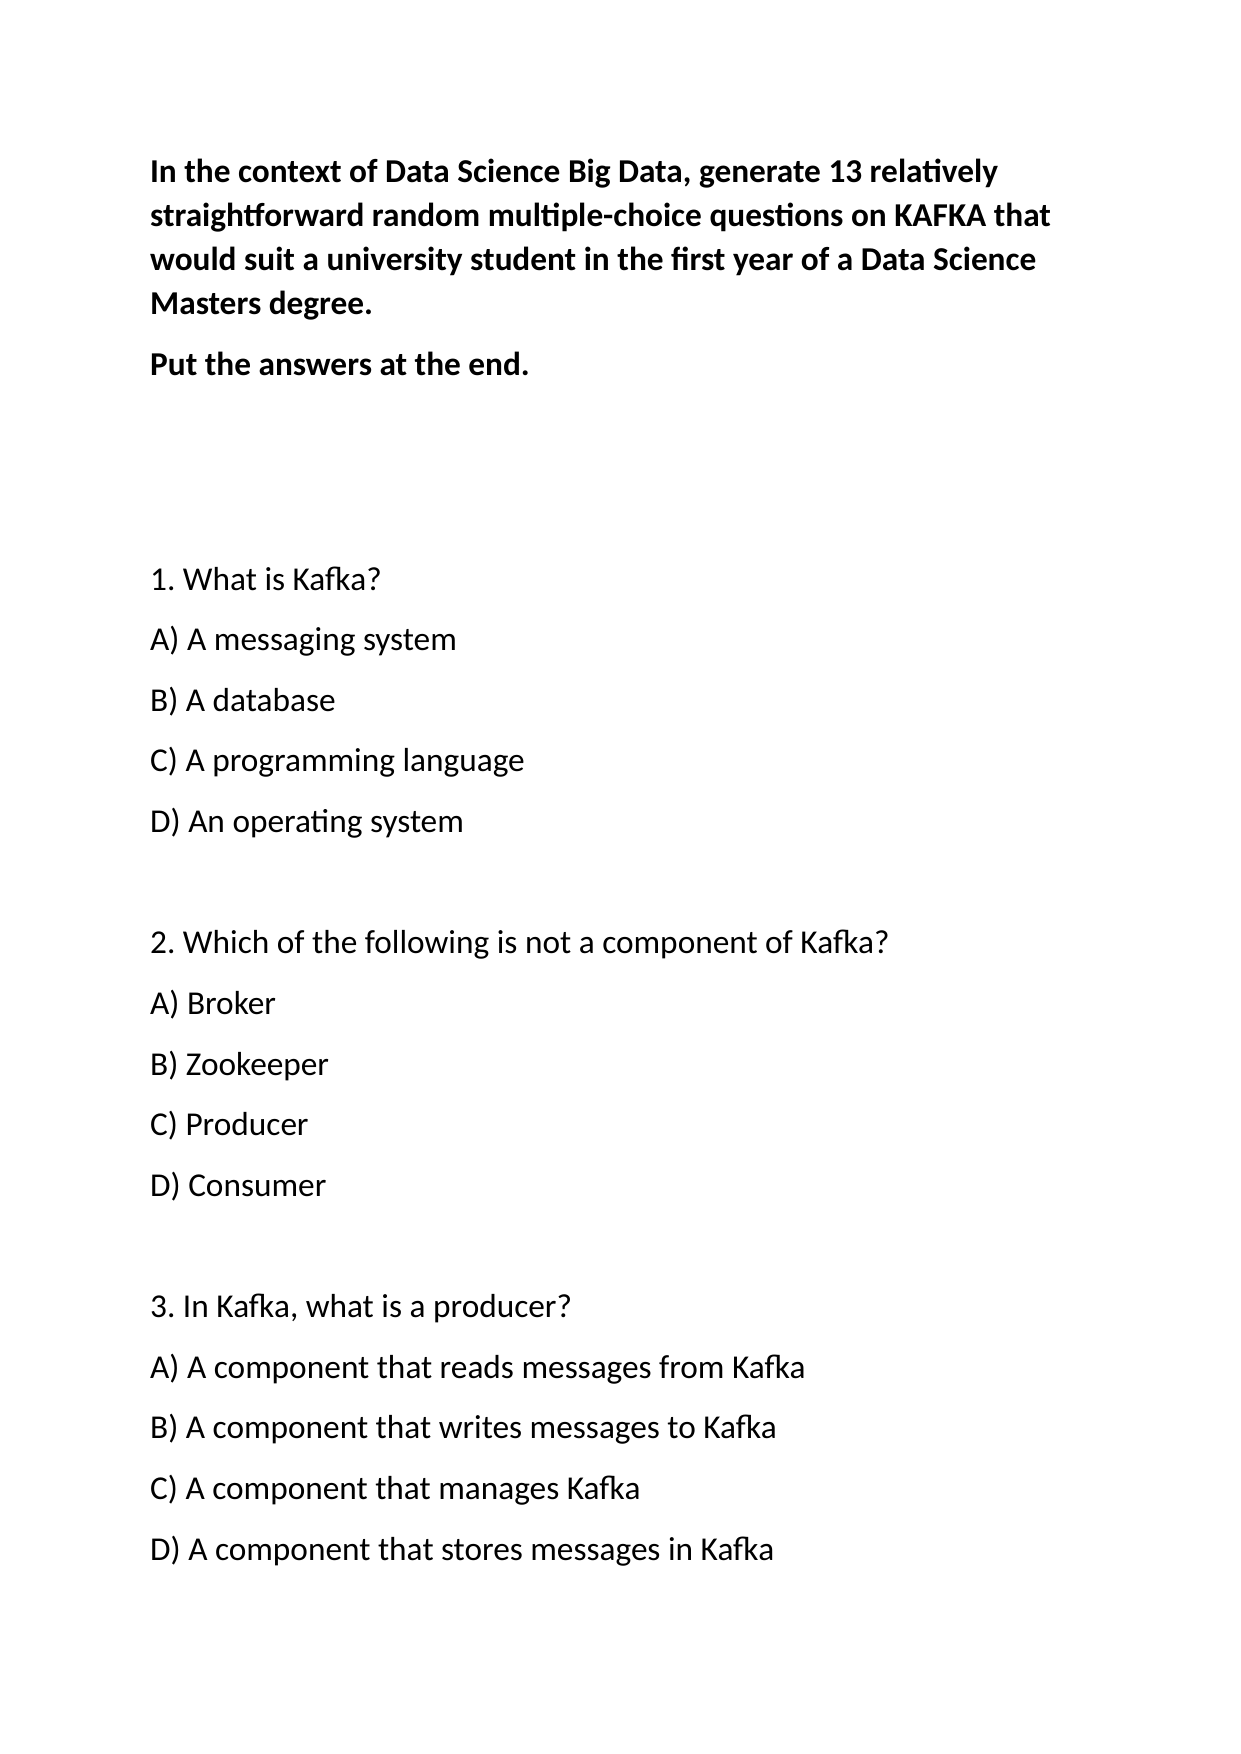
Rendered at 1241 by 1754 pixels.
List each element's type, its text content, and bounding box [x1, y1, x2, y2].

text D) An operating system [150, 800, 1090, 841]
text B) A component that writes messages to Kafka [150, 1406, 1090, 1447]
text D) Consumer [150, 1164, 1090, 1204]
text C) A programming language [150, 739, 1090, 780]
text In the context of Data Science Big Data, generate 13 relatively straightforward random multiple-choice questions on KAFKA that would suit a university student in the first year of a Data Science Masters degree. [150, 150, 1090, 323]
text B) A database [150, 679, 1090, 719]
text A) A component that reads messages from Kafka [150, 1346, 1090, 1386]
text B) Zookeeper [150, 1042, 1090, 1083]
text C) A component that manages Kafka [150, 1467, 1090, 1508]
text C) Producer [150, 1103, 1090, 1144]
text A) Broker [150, 982, 1090, 1023]
text 3. In Kafka, what is a producer? [150, 1285, 1090, 1326]
text 2. Which of the following is not a component of Kafka? [150, 921, 1090, 962]
text D) A component that stores messages in Kafka [150, 1527, 1090, 1568]
text 1. What is Kafka? [150, 557, 1090, 598]
text A) A messaging system [150, 618, 1090, 659]
text Put the answers at the end. [150, 342, 1090, 383]
